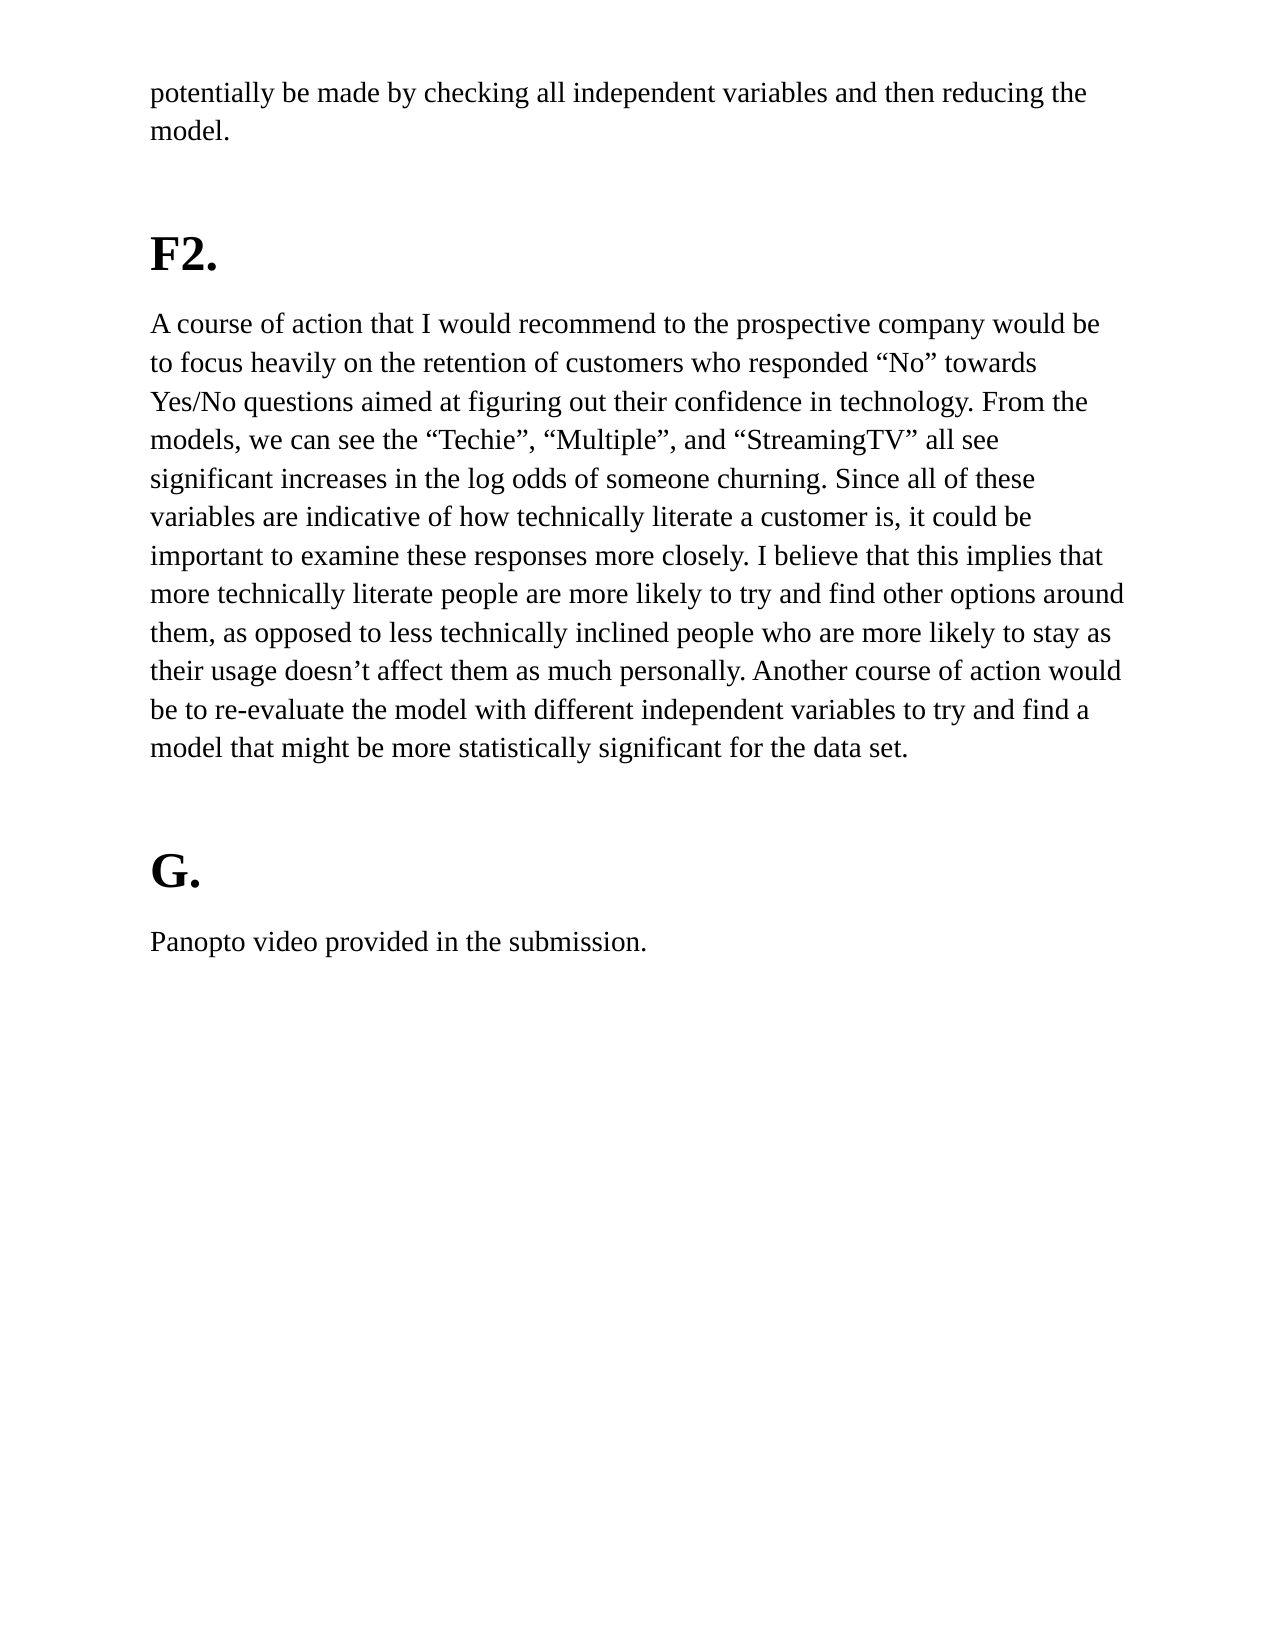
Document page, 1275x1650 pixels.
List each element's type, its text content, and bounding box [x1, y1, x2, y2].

text Panopto video provided in the submission. [150, 924, 1125, 957]
text G. [150, 841, 1125, 898]
text A course of action that I would recommend to the prospective company would be to focus heavily on the retention of customers who responded “No” towards Yes/No questions aimed at figuring out their confidence in technology. From the models, we can see the “Techie”, “Multiple”, and “StreamingTV” all see significant increases in the log odds of someone churning. Since all of these variables are indicative of how technically literate a customer is, it could be important to examine these responses more closely. I believe that this implies that more technically literate people are more likely to try and find other options around them, as opposed to less technically inclined people who are more likely to stay as their usage doesn’t affect them as much personally. Another course of action would be to re-evaluate the model with different independent variables to try and find a model that might be more statistically significant for the data set. [150, 307, 1125, 764]
text F2. [150, 224, 1125, 281]
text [150, 75, 1125, 147]
